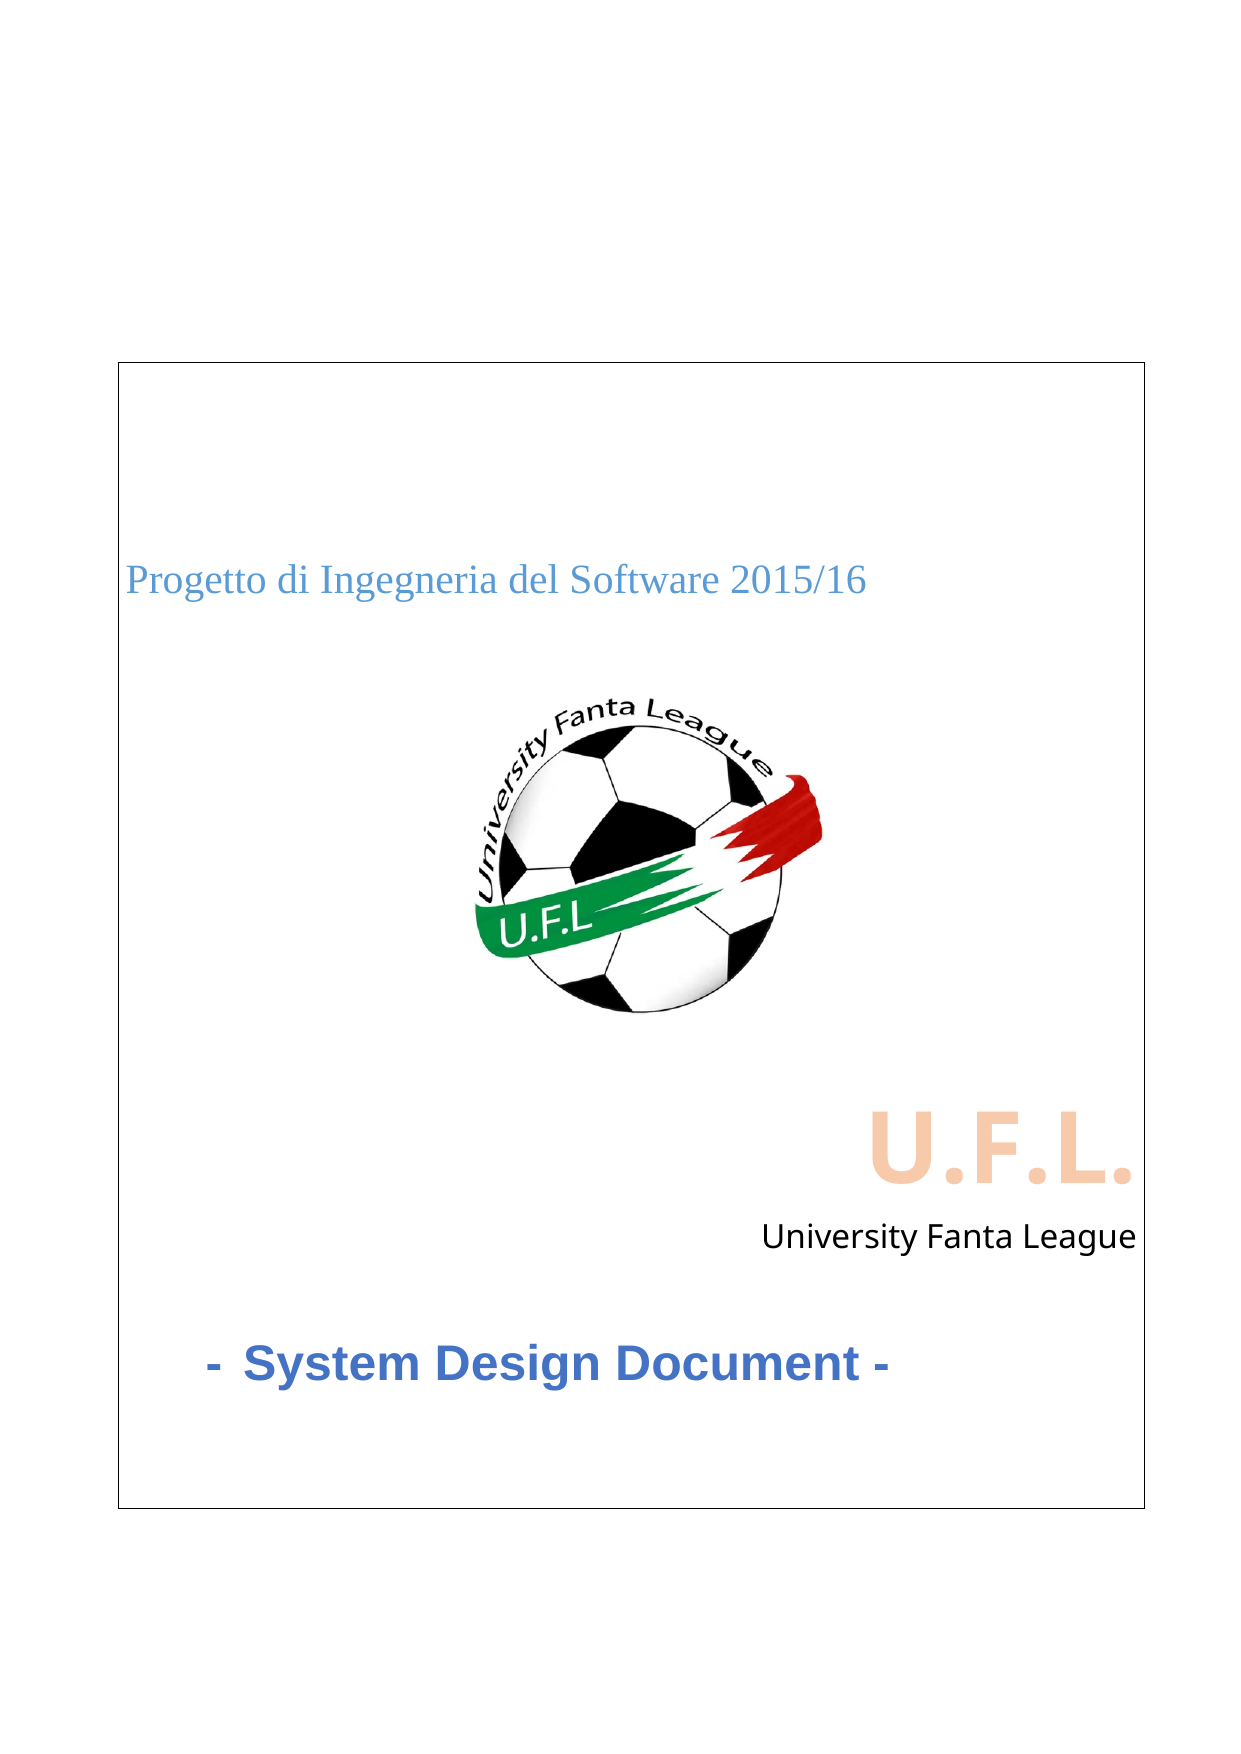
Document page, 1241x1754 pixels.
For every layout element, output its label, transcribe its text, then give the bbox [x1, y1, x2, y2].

picture [437, 665, 825, 1015]
table_header Progetto di Ingegneria del Software 2015/16 U.F.L. University Fanta League System Design Document - [119, 363, 1144, 1508]
